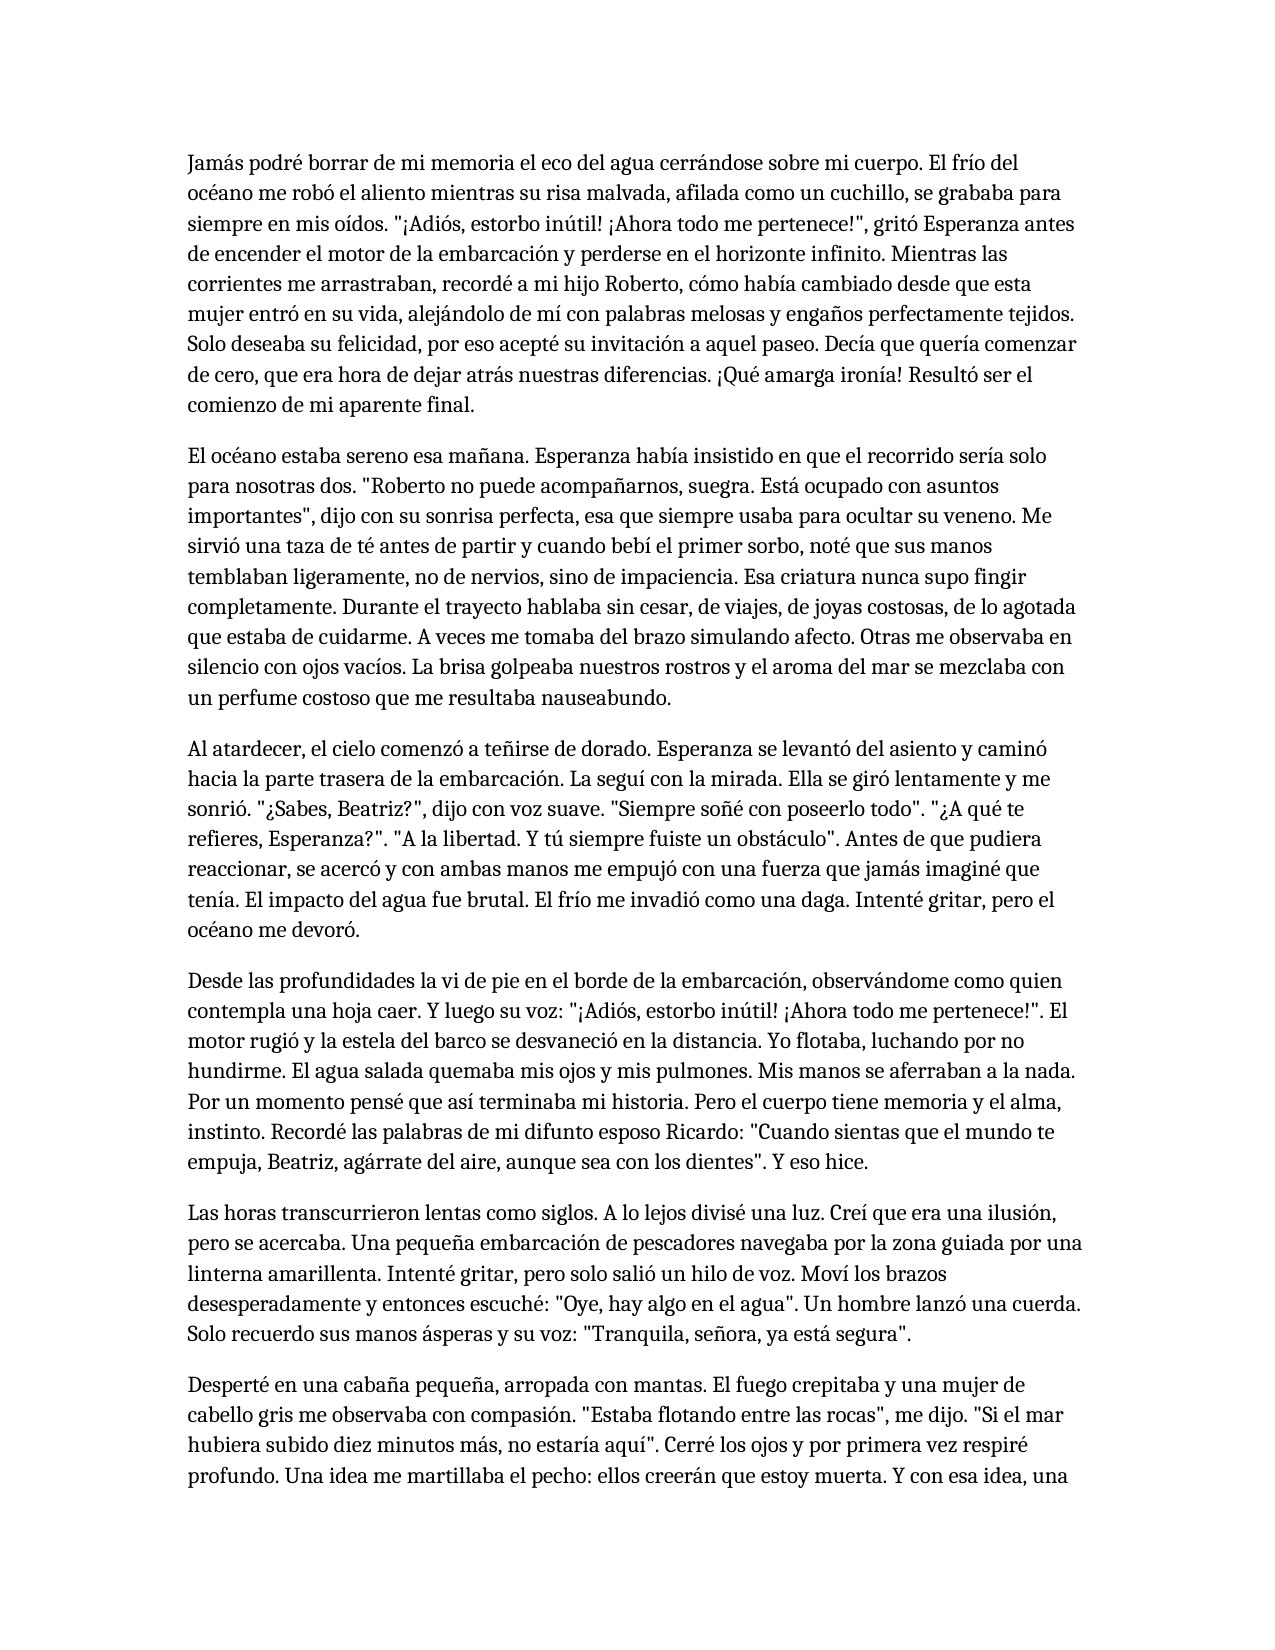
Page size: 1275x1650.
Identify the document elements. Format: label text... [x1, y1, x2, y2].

text Jamás podré borrar de mi memoria el eco del agua cerrándose sobre mi cuerpo. El frío del océano me robó el aliento mientras su risa malvada, afilada como un cuchillo, se grababa para siempre en mis oídos. "¡Adiós, estorbo inútil! ¡Ahora todo me pertenece!", gritó Esperanza antes de encender el motor de la embarcación y perderse en el horizonte infinito. Mientras las corrientes me arrastraban, recordé a mi hijo Roberto, cómo había cambiado desde que esta mujer entró en su vida, alejándolo de mí con palabras melosas y engaños perfectamente tejidos. Solo deseaba su felicidad, por eso acepté su invitación a aquel paseo. Decía que quería comenzar de cero, que era hora de dejar atrás nuestras diferencias. ¡Qué amarga ironía! Resultó ser el comienzo de mi aparente final. [187, 150, 1087, 418]
text Desde las profundidades la vi de pie en el borde de la embarcación, observándome como quien contempla una hoja caer. Y luego su voz: "¡Adiós, estorbo inútil! ¡Ahora todo me pertenece!". El motor rugió y la estela del barco se desvaneció en la distancia. Yo flotaba, luchando por no hundirme. El agua salada quemaba mis ojos y mis pulmones. Mis manos se aferraban a la nada. Por un momento pensé que así terminaba mi historia. Pero el cuerpo tiene memoria y el alma, instinto. Recordé las palabras de mi difunto esposo Ricardo: "Cuando sientas que el mundo te empuja, Beatriz, agárrate del aire, aunque sea con los dientes". Y eso hice. [187, 968, 1087, 1175]
text Las horas transcurrieron lentas como siglos. A lo lejos divisé una luz. Creí que era una ilusión, pero se acercaba. Una pequeña embarcación de pescadores navegaba por la zona guiada por una linterna amarillenta. Intenté gritar, pero solo salió un hilo de voz. Moví los brazos desesperadamente y entonces escuché: "Oye, hay algo en el agua". Un hombre lanzó una cuerda. Solo recuerdo sus manos ásperas y su voz: "Tranquila, señora, ya está segura". [187, 1200, 1087, 1347]
text El océano estaba sereno esa mañana. Esperanza había insistido en que el recorrido sería solo para nosotras dos. "Roberto no puede acompañarnos, suegra. Está ocupado con asuntos importantes", dijo con su sonrisa perfecta, esa que siempre usaba para ocultar su veneno. Me sirvió una taza de té antes de partir y cuando bebí el primer sorbo, noté que sus manos temblaban ligeramente, no de nervios, sino de impaciencia. Esa criatura nunca supo fingir completamente. Durante el trayecto hablaba sin cesar, de viajes, de joyas costosas, de lo agotada que estaba de cuidarme. A veces me tomaba del brazo simulando afecto. Otras me observaba en silencio con ojos vacíos. La brisa golpeaba nuestros rostros y el aroma del mar se mezclaba con un perfume costoso que me resultaba nauseabundo. [187, 443, 1087, 711]
text Al atardecer, el cielo comenzó a teñirse de dorado. Esperanza se levantó del asiento y caminó hacia la parte trasera de la embarcación. La seguí con la mirada. Ella se giró lentamente y me sonrió. "¿Sabes, Beatriz?", dijo con voz suave. "Siempre soñé con poseerlo todo". "¿A qué te refieres, Esperanza?". "A la libertad. Y tú siempre fuiste un obstáculo". Antes de que pudiera reaccionar, se acercó y con ambas manos me empujó con una fuerza que jamás imaginé que tenía. El impacto del agua fue brutal. El frío me invadió como una daga. Intenté gritar, pero el océano me devoró. [187, 735, 1087, 943]
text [187, 1372, 1087, 1489]
